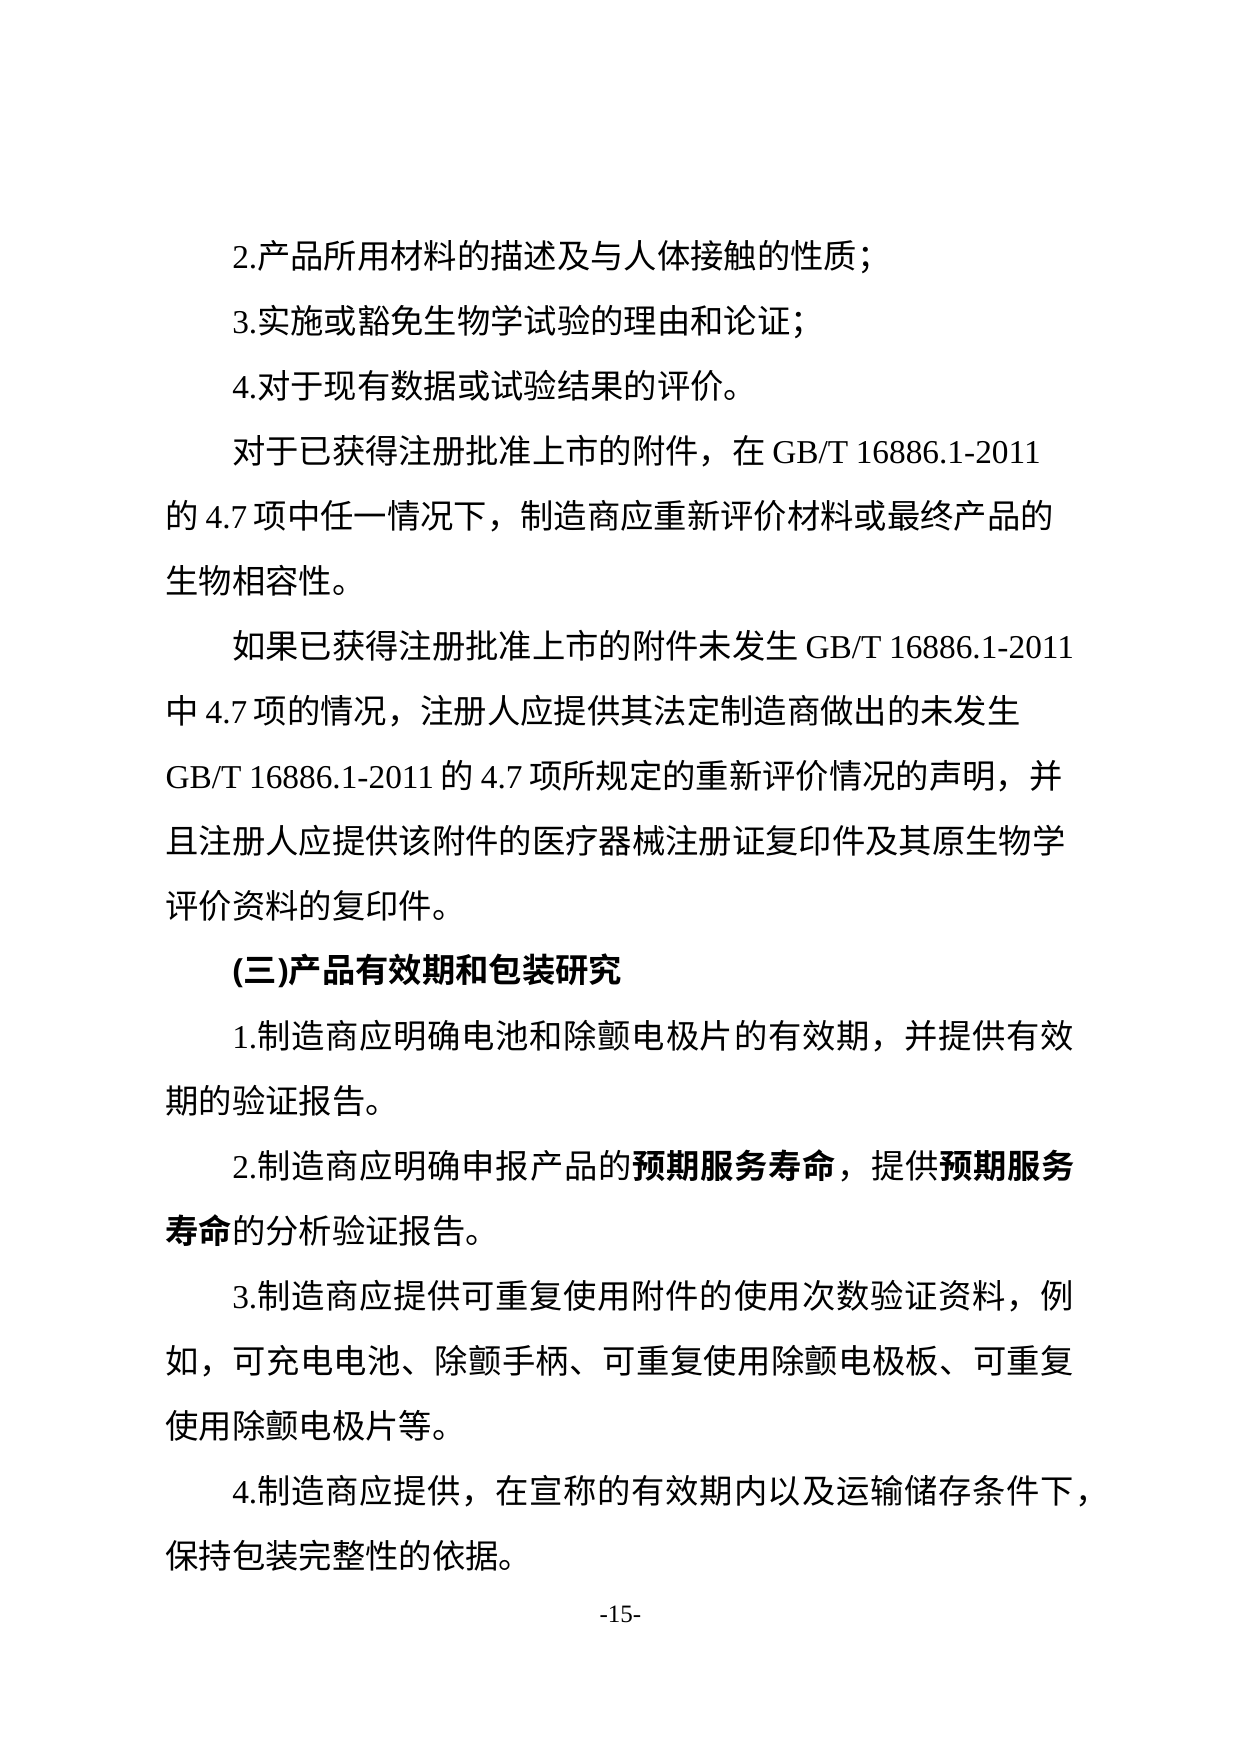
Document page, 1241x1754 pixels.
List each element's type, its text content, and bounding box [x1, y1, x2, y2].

list 对于现有数据或试验结果的评价。 [165, 351, 1075, 416]
text 如果已获得注册批准上市的附件未发生GB/T 16886.1-2011中4.7项的情况，注册人应提供其法定制造商做出的未发生GB/T 16886.1-2011的4.7项所规定的重新评价情况的声明，并且注册人应提供该附件的医疗器械注册证复印件及其原生物学评价资料的复印件。 [165, 611, 1075, 936]
list 制造商应明确申报产品的预期服务寿命，提供预期服务寿命的分析验证报告。 [165, 1131, 1075, 1261]
text 对于已获得注册批准上市的附件，在GB/T 16886.1-2011的4.7项中任一情况下，制造商应重新评价材料或最终产品的生物相容性。 [165, 416, 1075, 611]
list 产品所用材料的描述及与人体接触的性质； [165, 221, 1075, 286]
list 制造商应提供，在宣称的有效期内以及运输储存条件下，保持包装完整性的依据。 [165, 1456, 1075, 1586]
subtitle 产品有效期和包装研究 [165, 936, 1075, 1001]
list 制造商应提供可重复使用附件的使用次数验证资料，例如，可充电电池、除颤手柄、可重复使用除颤电极板、可重复使用除颤电极片等。 [165, 1261, 1075, 1456]
list 制造商应明确电池和除颤电极片的有效期，并提供有效期的验证报告。 [165, 1001, 1075, 1131]
list 实施或豁免生物学试验的理由和论证； [165, 286, 1075, 351]
